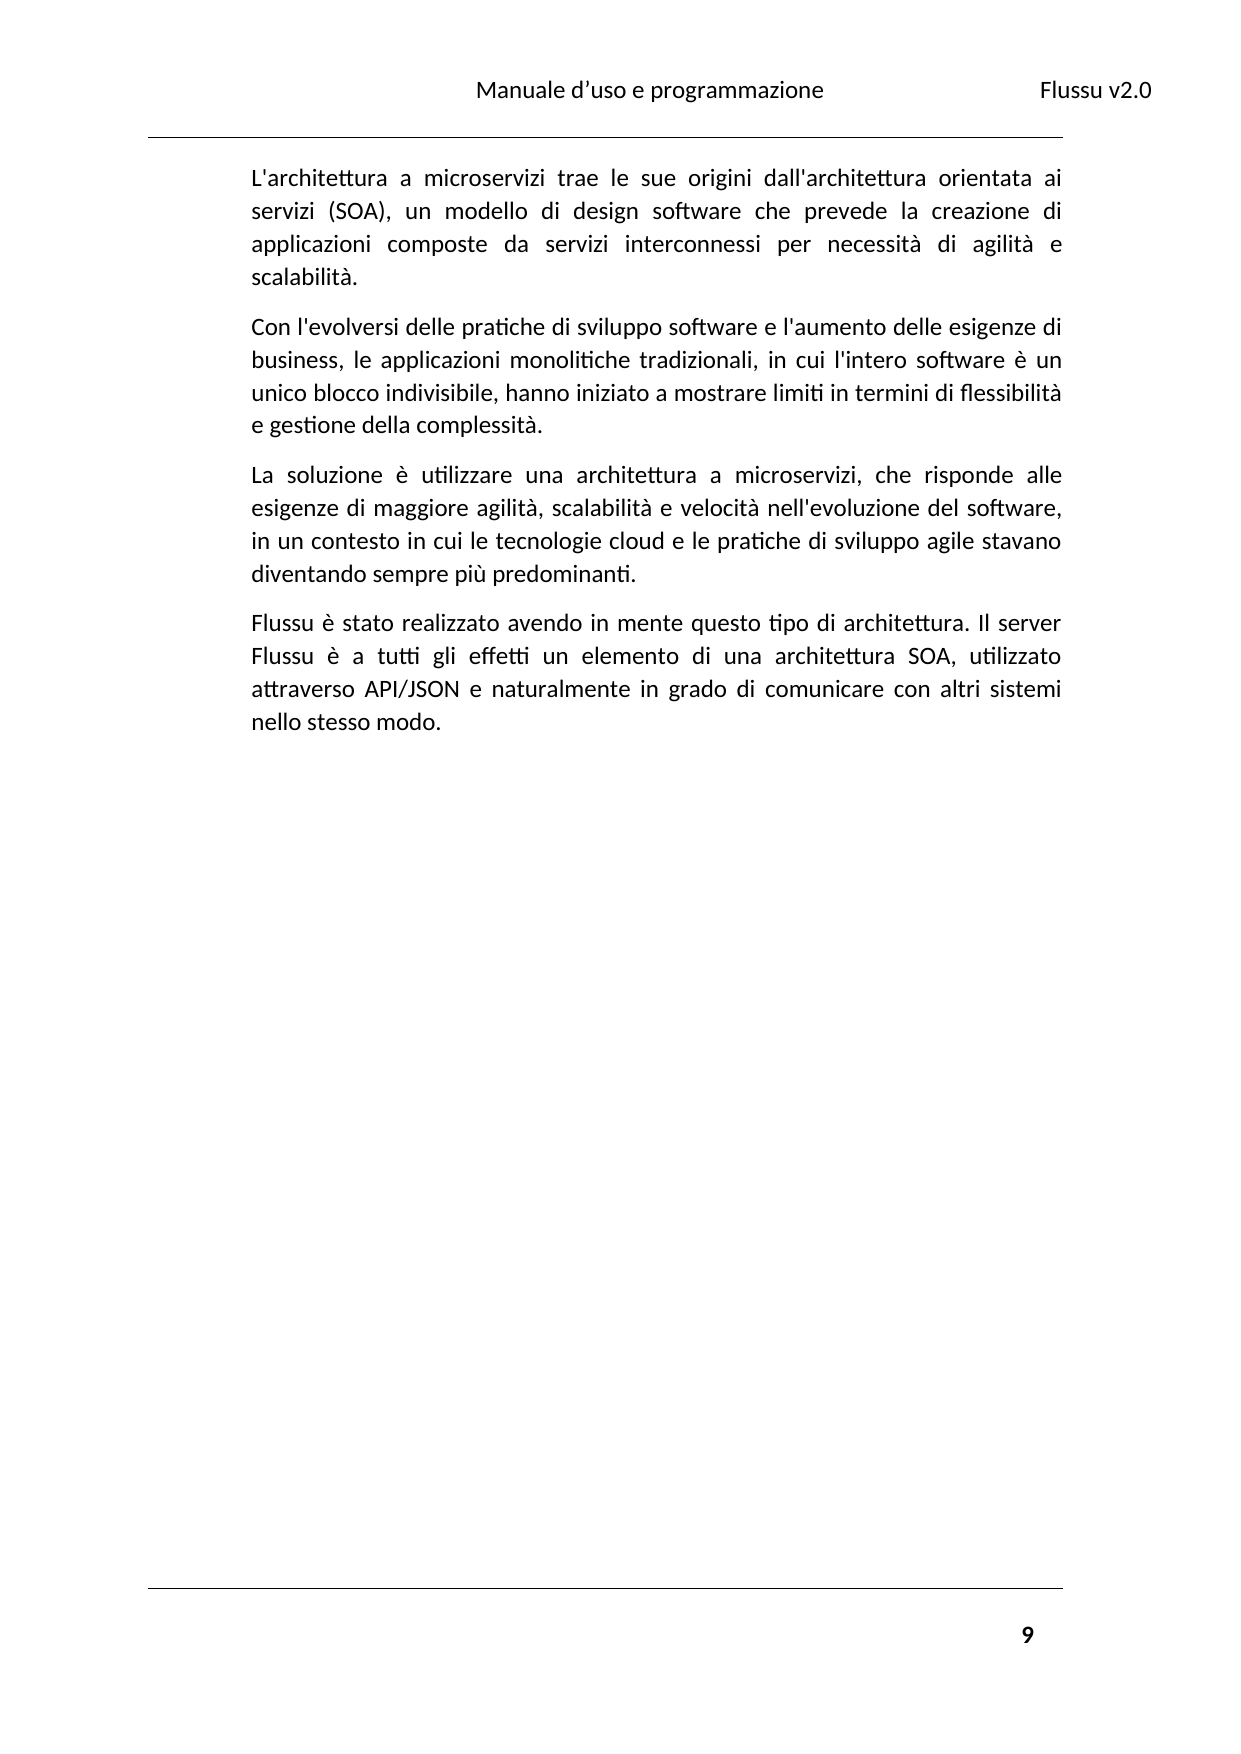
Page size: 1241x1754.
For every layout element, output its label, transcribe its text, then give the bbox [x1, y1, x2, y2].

text La soluzione è utilizzare una architettura a microservizi, che risponde alle esigenze di maggiore agilità, scalabilità e velocità nell'evoluzione del software, in un contesto in cui le tecnologie cloud e le pratiche di sviluppo agile stavano diventando sempre più predominanti. [251, 459, 1063, 588]
text Con l'evolversi delle pratiche di sviluppo software e l'aumento delle esigenze di business, le applicazioni monolitiche tradizionali, in cui l'intero software è un unico blocco indivisibile, hanno iniziato a mostrare limiti in termini di flessibilità e gestione della complessità. [251, 311, 1063, 440]
text Flussu è stato realizzato avendo in mente questo tipo di architettura. Il server Flussu è a tutti gli effetti un elemento di una architettura SOA, utilizzato attraverso API/JSON e naturalmente in grado di comunicare con altri sistemi nello stesso modo. [251, 607, 1063, 737]
text L'architettura a microservizi trae le sue origini dall'architettura orientata ai servizi (SOA), un modello di design software che prevede la creazione di applicazioni composte da servizi interconnessi per necessità di agilità e scalabilità. [251, 162, 1063, 292]
